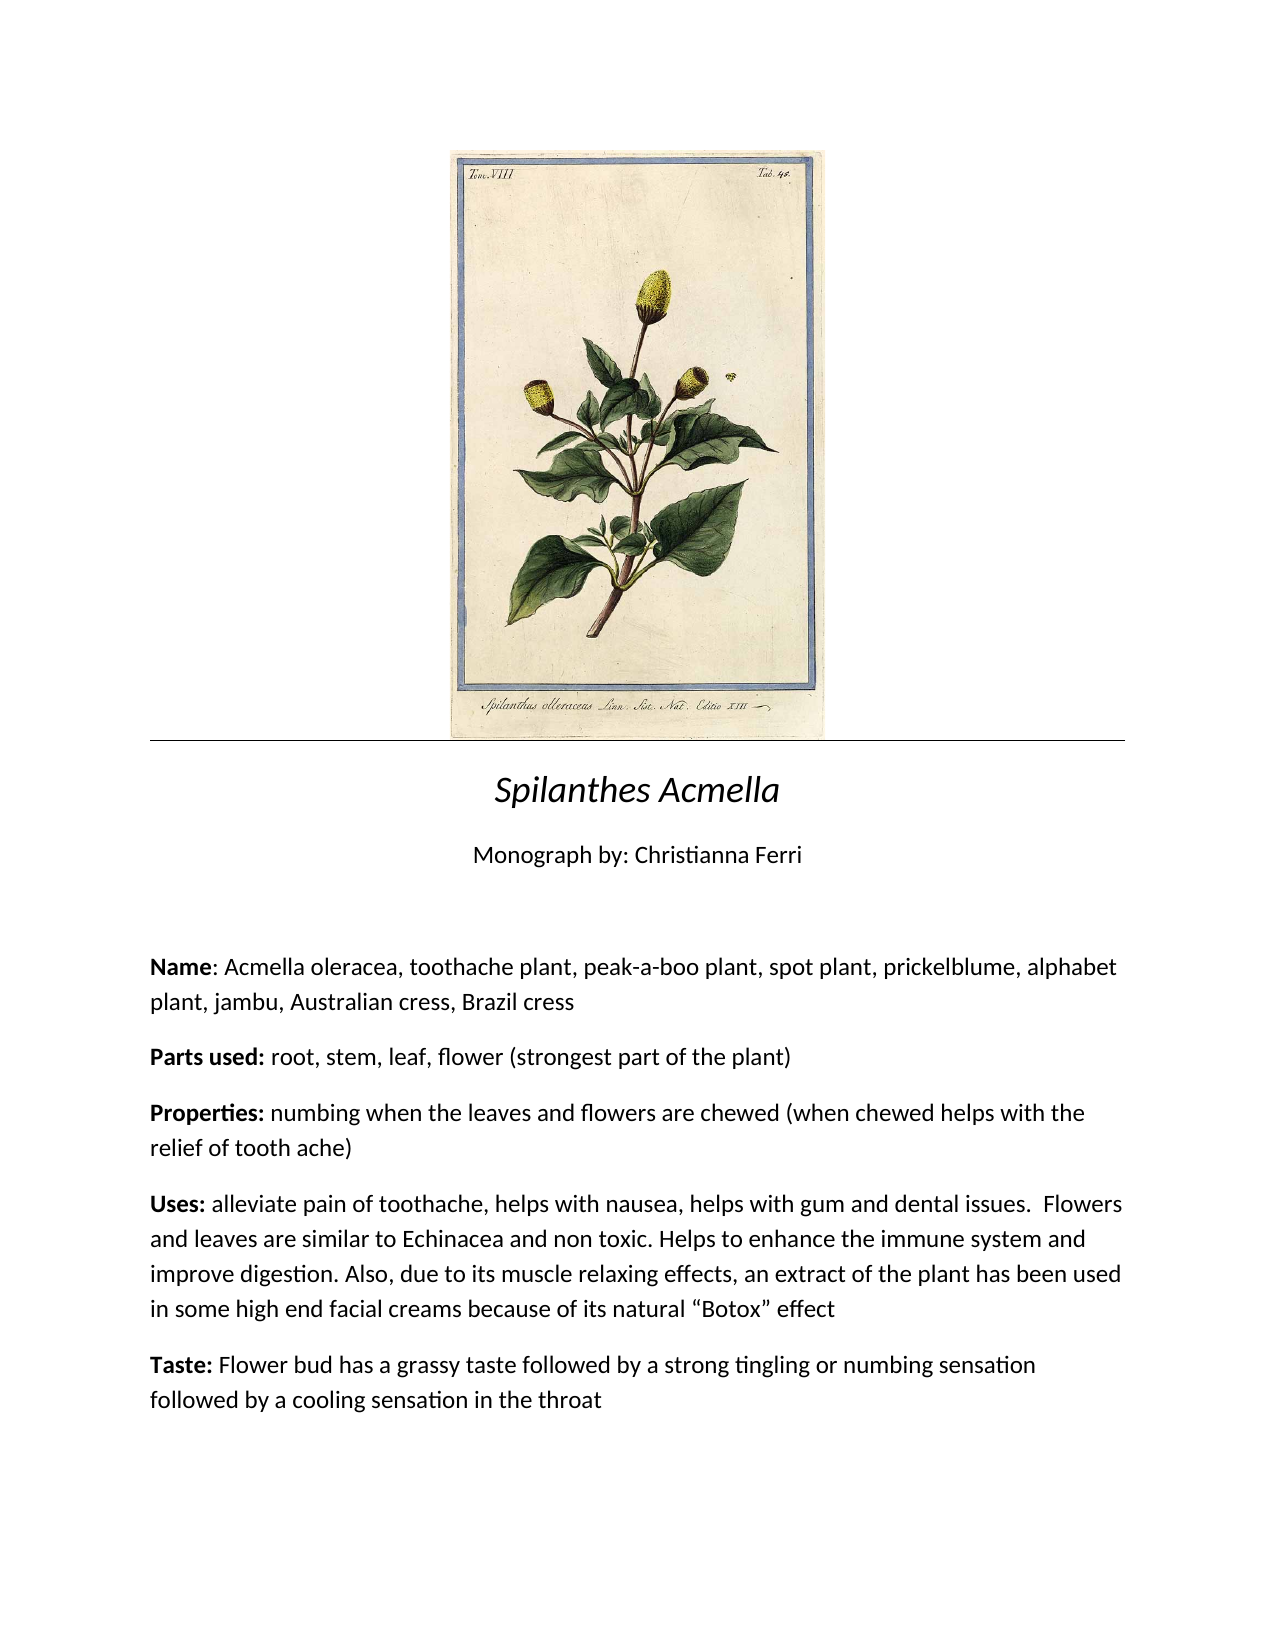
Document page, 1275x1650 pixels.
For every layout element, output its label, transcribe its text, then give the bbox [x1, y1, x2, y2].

text Uses: alleviate pain of toothache, helps with nausea, helps with gum and dental issues. Flowers and leaves are similar to Echinacea and non toxic. Helps to enhance the immune system and improve digestion. Also, due to its muscle relaxing effects, an extract of the plant has been used in some high end facial creams because of its natural “Botox” effect [150, 1188, 1125, 1324]
text Monograph by: Christianna Ferri [150, 839, 1125, 869]
picture [449, 150, 826, 740]
text Parts used: root, stem, leaf, flower (strongest part of the plant) [150, 1042, 1125, 1072]
text Properties: numbing when the leaves and flowers are chewed (when chewed helps with the relief of tooth ache) [150, 1097, 1125, 1163]
text Spilanthes Acmella [150, 766, 1125, 811]
text Taste: Flower bud has a grassy taste followed by a strong tingling or numbing sensation followed by a cooling sensation in the throat [150, 1349, 1125, 1414]
text Name: Acmella oleracea, toothache plant, peak-a-boo plant, spot plant, prickelblume, alphabet plant, jambu, Australian cress, Brazil cress [150, 951, 1125, 1016]
